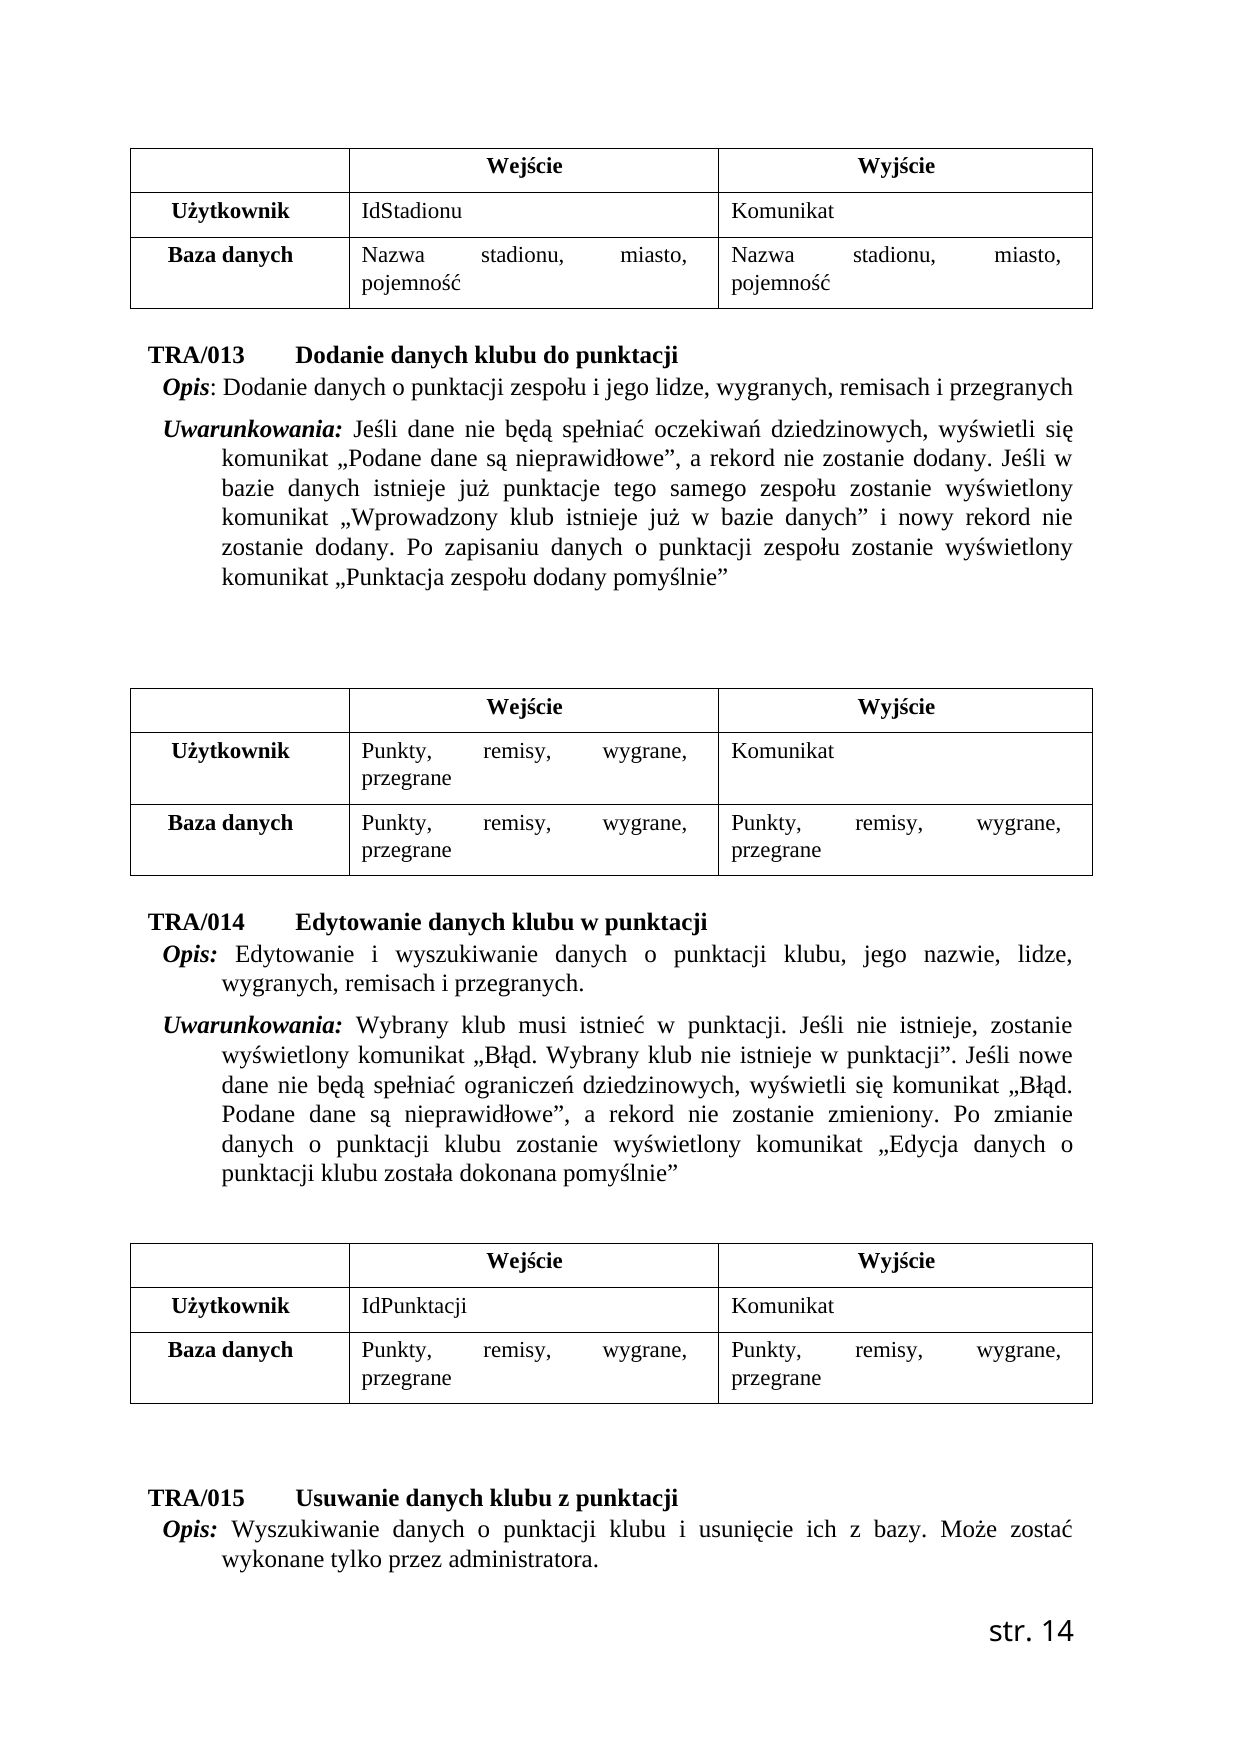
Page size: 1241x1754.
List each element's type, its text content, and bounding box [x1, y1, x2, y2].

table_header Wejście [350, 689, 718, 732]
table_header Wejście [350, 1244, 718, 1287]
table_cell Baza danych [131, 805, 349, 875]
table_header Wyjście [719, 149, 1092, 192]
text Uwarunkowania: Wybrany klub musi istnieć w punktacji. Jeśli nie istnieje, zostanie wyświetlony komunikat „Błąd. Wybrany klub nie istnieje w punktacji”. Jeśli nowe dane nie będą spełniać ograniczeń dziedzinowych, wyświetli się komunikat „Błąd. Podane dane są nieprawidłowe”, a rekord nie zostanie zmieniony. Po zmianie danych o punktacji klubu zostanie wyświetlony komunikat „Edycja danych o punktacji klubu została dokonana pomyślnie” [162, 1011, 1074, 1187]
table_cell Punkty, remisy, wygrane, przegrane [350, 1333, 718, 1403]
table_header Wyjście [719, 1244, 1092, 1287]
text Dodanie danych klubu do punktacji [148, 340, 1093, 369]
table_cell Komunikat [719, 1288, 1092, 1332]
table_cell Baza danych [131, 1333, 349, 1403]
table_cell Punkty, remisy, wygrane, przegrane [719, 805, 1092, 875]
table_cell Nazwa stadionu, miasto, pojemność [350, 238, 718, 308]
table_cell Użytkownik [131, 1288, 349, 1332]
table_header Wejście [350, 149, 718, 192]
table_header Wyjście [719, 689, 1092, 732]
table_cell Komunikat [719, 733, 1092, 804]
table_header [131, 689, 349, 732]
table_cell IdStadionu [350, 193, 718, 237]
table_cell Punkty, remisy, wygrane, przegrane [719, 1333, 1092, 1403]
table_cell Użytkownik [131, 193, 349, 237]
table_header [131, 1244, 349, 1287]
table_cell Użytkownik [131, 733, 349, 804]
table_cell IdPunktacji [350, 1288, 718, 1332]
text Opis: Wyszukiwanie danych o punktacji klubu i usunięcie ich z bazy. Może zostać wykonane tylko przez administratora. [162, 1514, 1074, 1573]
table_cell Punkty, remisy, wygrane, przegrane [350, 733, 718, 804]
text Opis: Edytowanie i wyszukiwanie danych o punktacji klubu, jego nazwie, lidze, wygranych, remisach i przegranych. [162, 939, 1074, 997]
text Opis: Dodanie danych o punktacji zespołu i jego lidze, wygranych, remisach i przegranych [162, 372, 1074, 400]
text Usuwanie danych klubu z punktacji [148, 1483, 1093, 1512]
text Uwarunkowania: Jeśli dane nie będą spełniać oczekiwań dziedzinowych, wyświetli się komunikat „Podane dane są nieprawidłowe”, a rekord nie zostanie dodany. Jeśli w bazie danych istnieje już punktacje tego samego zespołu zostanie wyświetlony komunikat „Wprowadzony klub istnieje już w bazie danych” i nowy rekord nie zostanie dodany. Po zapisaniu danych o punktacji zespołu zostanie wyświetlony komunikat „Punktacja zespołu dodany pomyślnie” [162, 414, 1074, 590]
table_cell Punkty, remisy, wygrane, przegrane [350, 805, 718, 875]
text Edytowanie danych klubu w punktacji [148, 907, 1093, 936]
table_cell Baza danych [131, 238, 349, 308]
table_cell Komunikat [719, 193, 1092, 237]
table_cell Nazwa stadionu, miasto, pojemność [719, 238, 1092, 308]
table_header [131, 149, 349, 192]
